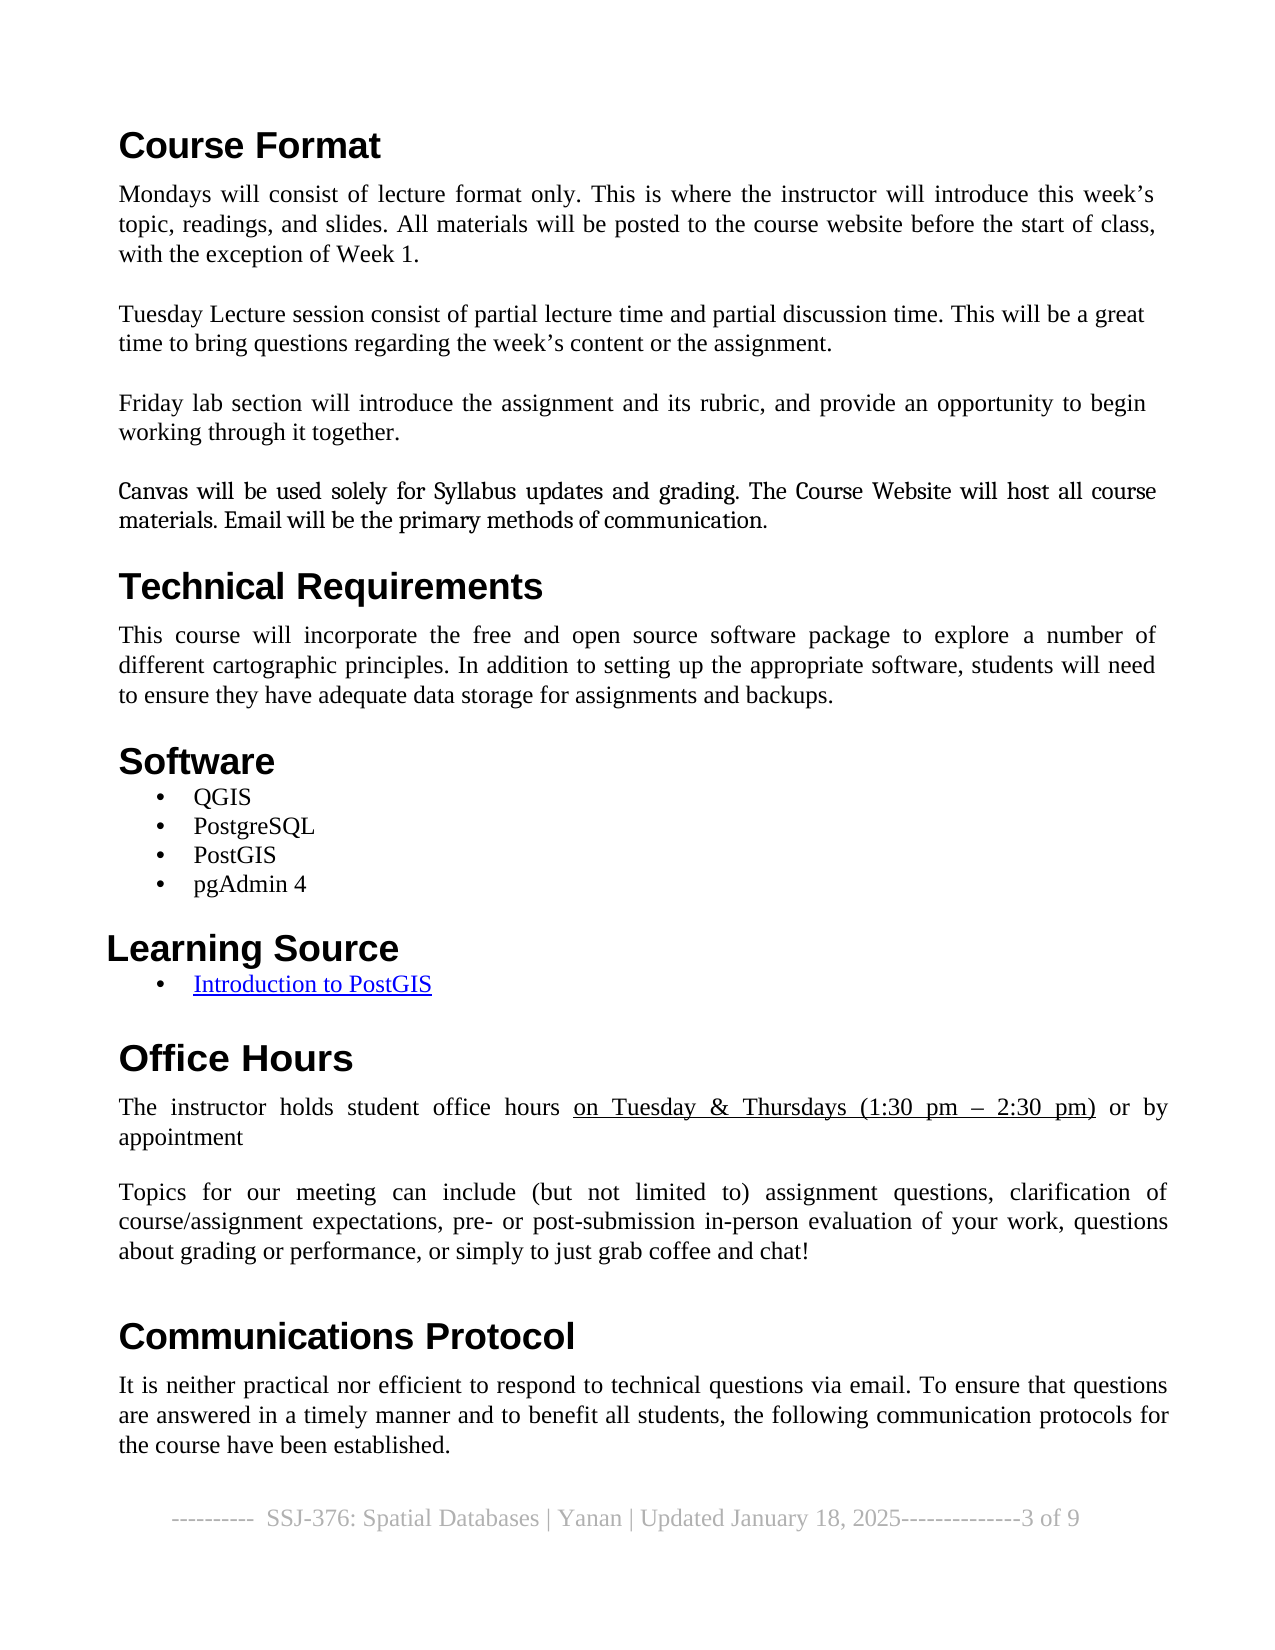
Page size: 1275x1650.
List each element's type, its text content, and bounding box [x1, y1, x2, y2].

list Introduction to PostGIS [156, 969, 1169, 998]
subtitle Communications Protocol [118, 1314, 1169, 1357]
text Mondays will consist of lecture format only. This is where the instructor will introduce this week’s topic, readings, and slides. All materials will be posted to the course website before the start of class, with the exception of Week 1. [118, 179, 1156, 267]
text This course will incorporate the free and open source software package to explore a number of different cartographic principles. In addition to setting up the appropriate software, students will need to ensure they have adequate data storage for assignments and backups. [118, 621, 1156, 708]
text The instructor holds student office hours on Tuesday & Thursdays (1:30 pm – 2:30 pm) or by appointment [118, 1092, 1169, 1150]
subtitle Technical Requirements [118, 564, 1169, 608]
subtitle Office Hours [118, 1036, 1169, 1079]
list PostgreSQL [156, 811, 1169, 840]
text Topics for our meeting can include (but not limited to) assignment questions, clarification of course/assignment expectations, pre- or post-submission in-person evaluation of your work, questions about grading or performance, or simply to just grab coffee and chat! [118, 1177, 1169, 1264]
list PostGIS [156, 840, 1169, 869]
text Software [118, 739, 1169, 782]
subtitle Course Format [118, 123, 1169, 167]
text Tuesday Lecture session consist of partial lecture time and partial discussion time. This will be a great time to bring questions regarding the week’s content or the assignment. [118, 299, 1146, 357]
text Canvas will be used solely for Syllabus updates and grading. The Course Website will host all course materials. Email will be the primary methods of communication. [118, 477, 1156, 534]
text Learning Source [106, 926, 1169, 969]
list pgAdmin 4 [156, 869, 1169, 897]
subtitle QGIS [156, 782, 1169, 811]
text Friday lab section will introduce the assignment and its rubric, and provide an opportunity to begin working through it together. [118, 388, 1146, 446]
text It is neither practical nor efficient to respond to technical questions via email. To ensure that questions are answered in a timely manner and to benefit all students, the following communication protocols for the course have been established. [118, 1371, 1169, 1458]
